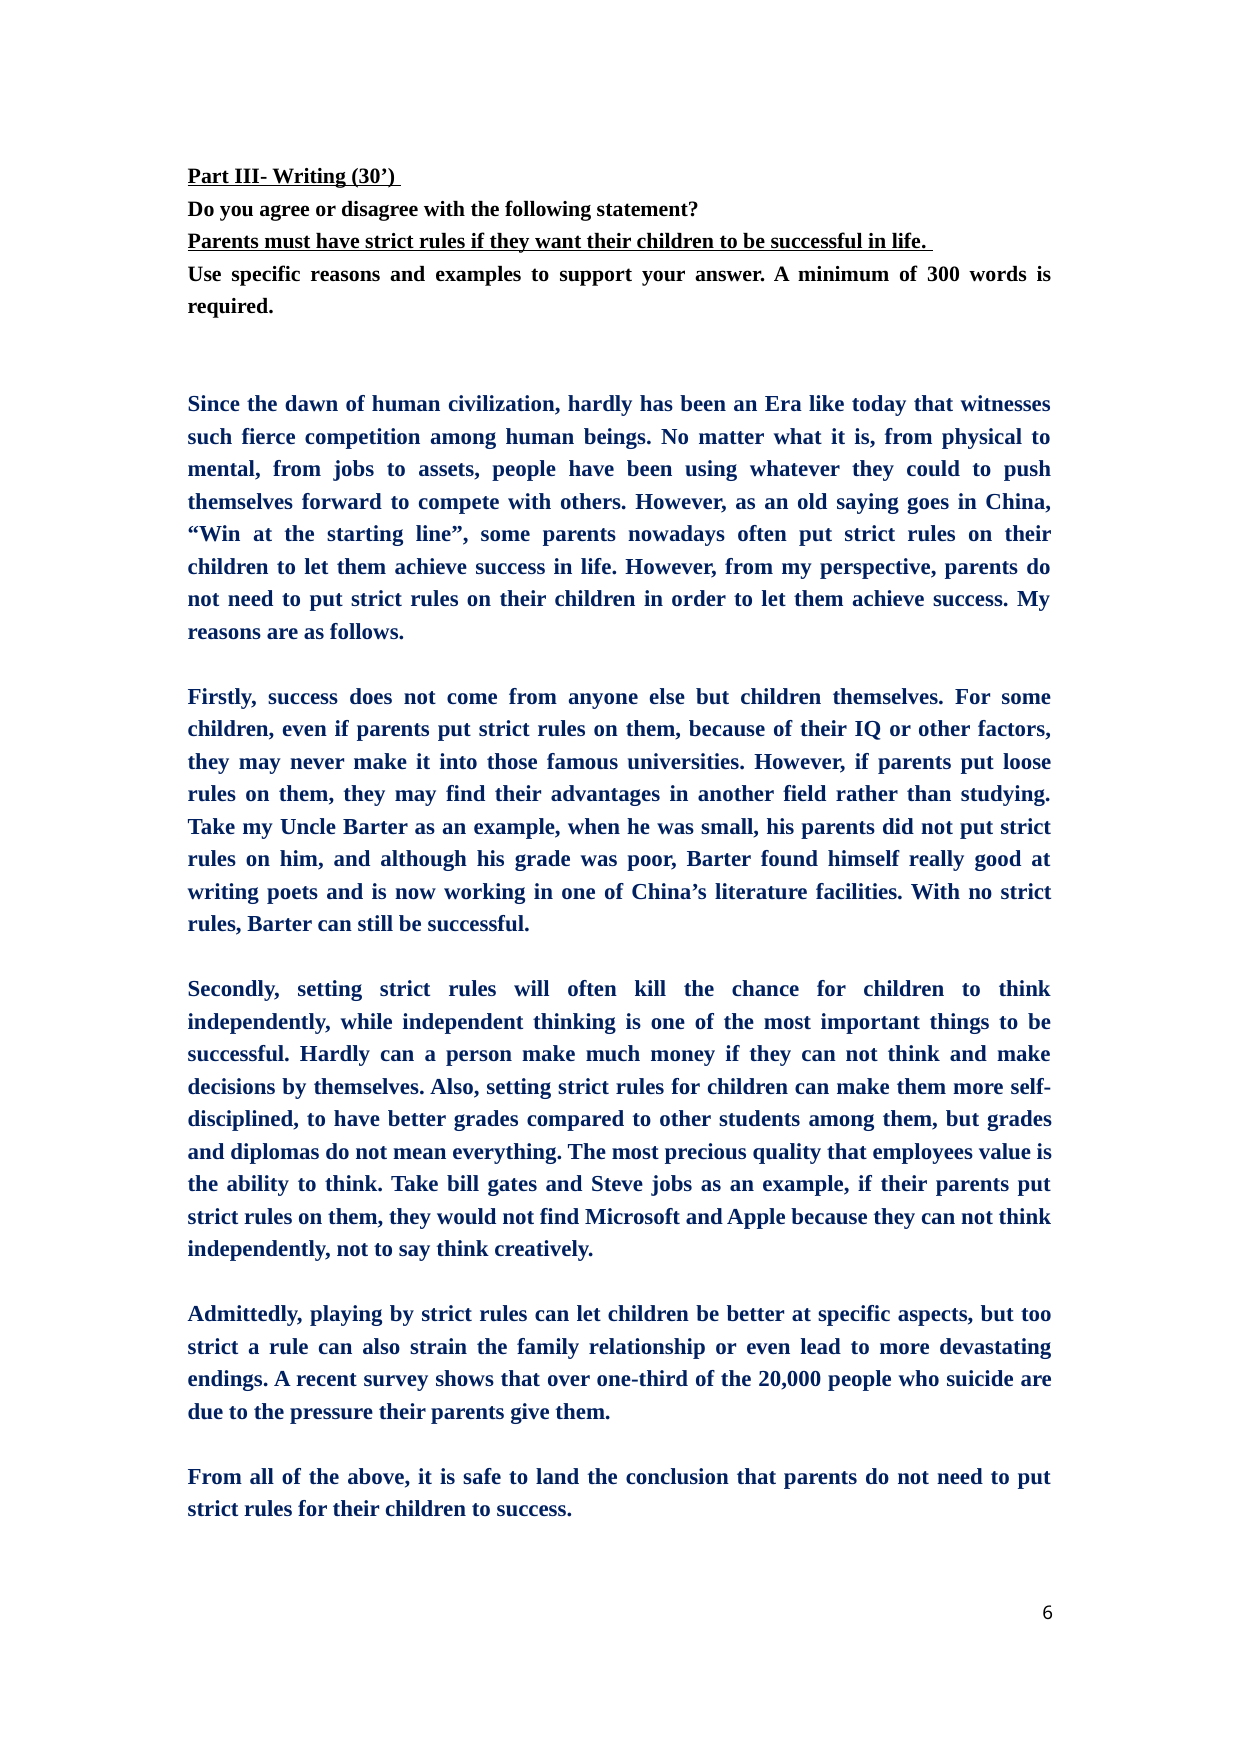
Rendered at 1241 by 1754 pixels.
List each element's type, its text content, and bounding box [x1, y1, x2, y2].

text Part III- Writing (30’) [187, 160, 1053, 192]
text Firstly, success does not come from anyone else but children themselves. For some children, even if parents put strict rules on them, because of their IQ or other factors, they may never make it into those famous universities. However, if parents put loose rules on them, they may find their advantages in another field rather than studying. Take my Uncle Barter as an example, when he was small, his parents did not put strict rules on him, and although his grade was poor, Barter found himself really good at writing poets and is now working in one of China’s literature facilities. With no strict rules, Barter can still be successful. [187, 680, 1053, 940]
text Since the dawn of human civilization, hardly has been an Era like today that witnesses such fierce competition among human beings. No matter what it is, from physical to mental, from jobs to assets, people have been using whatever they could to push themselves forward to compete with others. However, as an old saying goes in China, “Win at the starting line”, some parents nowadays often put strict rules on their children to let them achieve success in life. However, from my perspective, parents do not need to put strict rules on their children in order to let them achieve success. My reasons are as follows. [187, 387, 1053, 647]
text Do you agree or disagree with the following statement? [187, 192, 1053, 225]
text Admittedly, playing by strict rules can let children be better at specific aspects, but too strict a rule can also strain the family relationship or even lead to more devastating endings. A recent survey shows that over one-third of the 20,000 people who suicide are due to the pressure their parents give them. [187, 1297, 1053, 1427]
text From all of the above, it is safe to land the conclusion that parents do not need to put strict rules for their children to success. [187, 1460, 1053, 1525]
text Use specific reasons and examples to support your answer. A minimum of 300 words is required. [187, 257, 1053, 322]
text Secondly, setting strict rules will often kill the chance for children to think independently, while independent thinking is one of the most important things to be successful. Hardly can a person make much money if they can not think and make decisions by themselves. Also, setting strict rules for children can make them more self-disciplined, to have better grades compared to other students among them, but grades and diplomas do not mean everything. The most precious quality that employees value is the ability to think. Take bill gates and Steve jobs as an example, if their parents put strict rules on them, they would not find Microsoft and Apple because they can not think independently, not to say think creatively. [187, 972, 1053, 1265]
text Parents must have strict rules if they want their children to be successful in life. [187, 225, 1053, 257]
